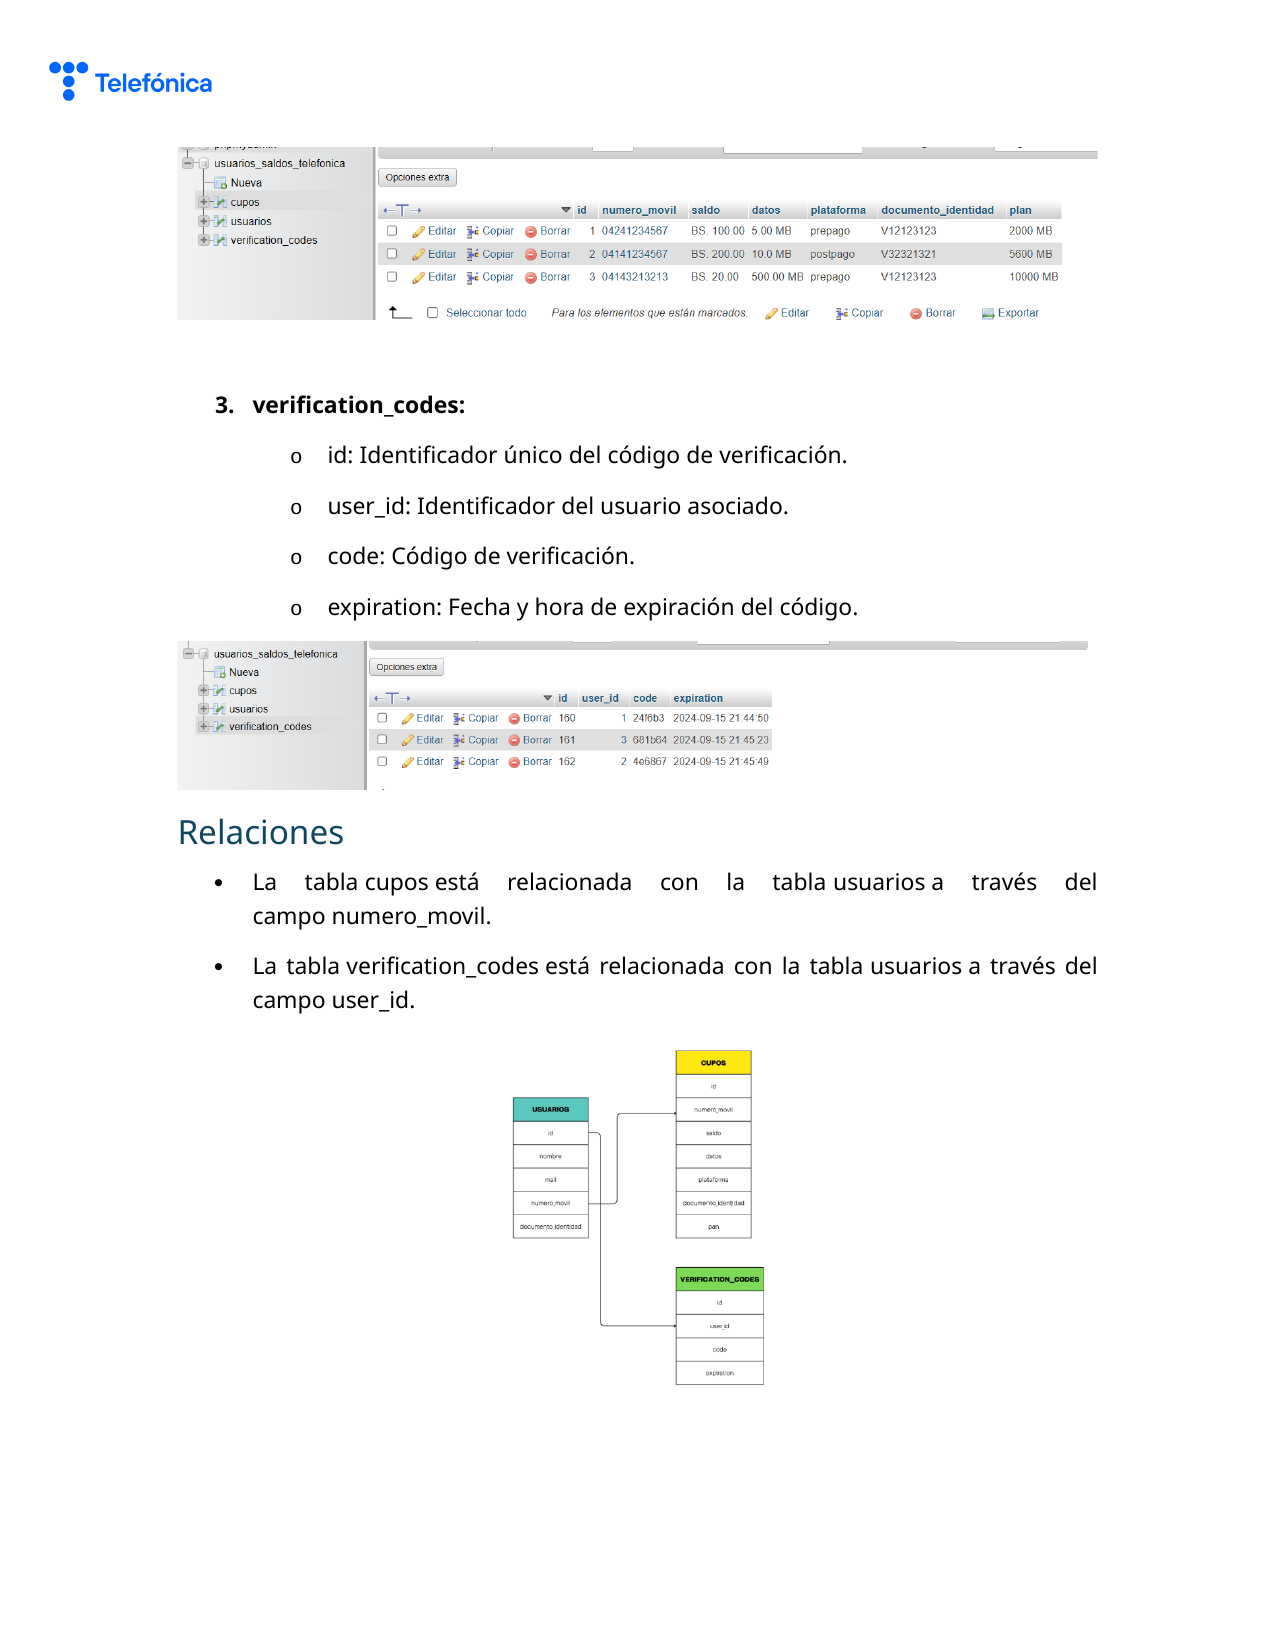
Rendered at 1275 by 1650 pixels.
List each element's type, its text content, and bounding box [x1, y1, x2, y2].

list La tabla cupos está relacionada con la tabla usuarios a través del campo numero_movil. [215, 866, 1098, 931]
list La tabla verification_codes está relacionada con la tabla usuarios a través del campo user_id. [215, 950, 1098, 1015]
list expiration: Fecha y hora de expiración del código. [290, 591, 1098, 622]
picture [0, 0, 1098, 320]
list id: Identificador único del código de verificación. [290, 439, 1098, 471]
picture [177, 641, 1098, 790]
subtitle Relaciones [177, 809, 1098, 854]
list user_id: Identificador del usuario asociado. [290, 490, 1098, 521]
list code: Código de verificación. [290, 540, 1098, 571]
list verification_codes: [215, 389, 1098, 420]
picture [312, 1034, 963, 1401]
